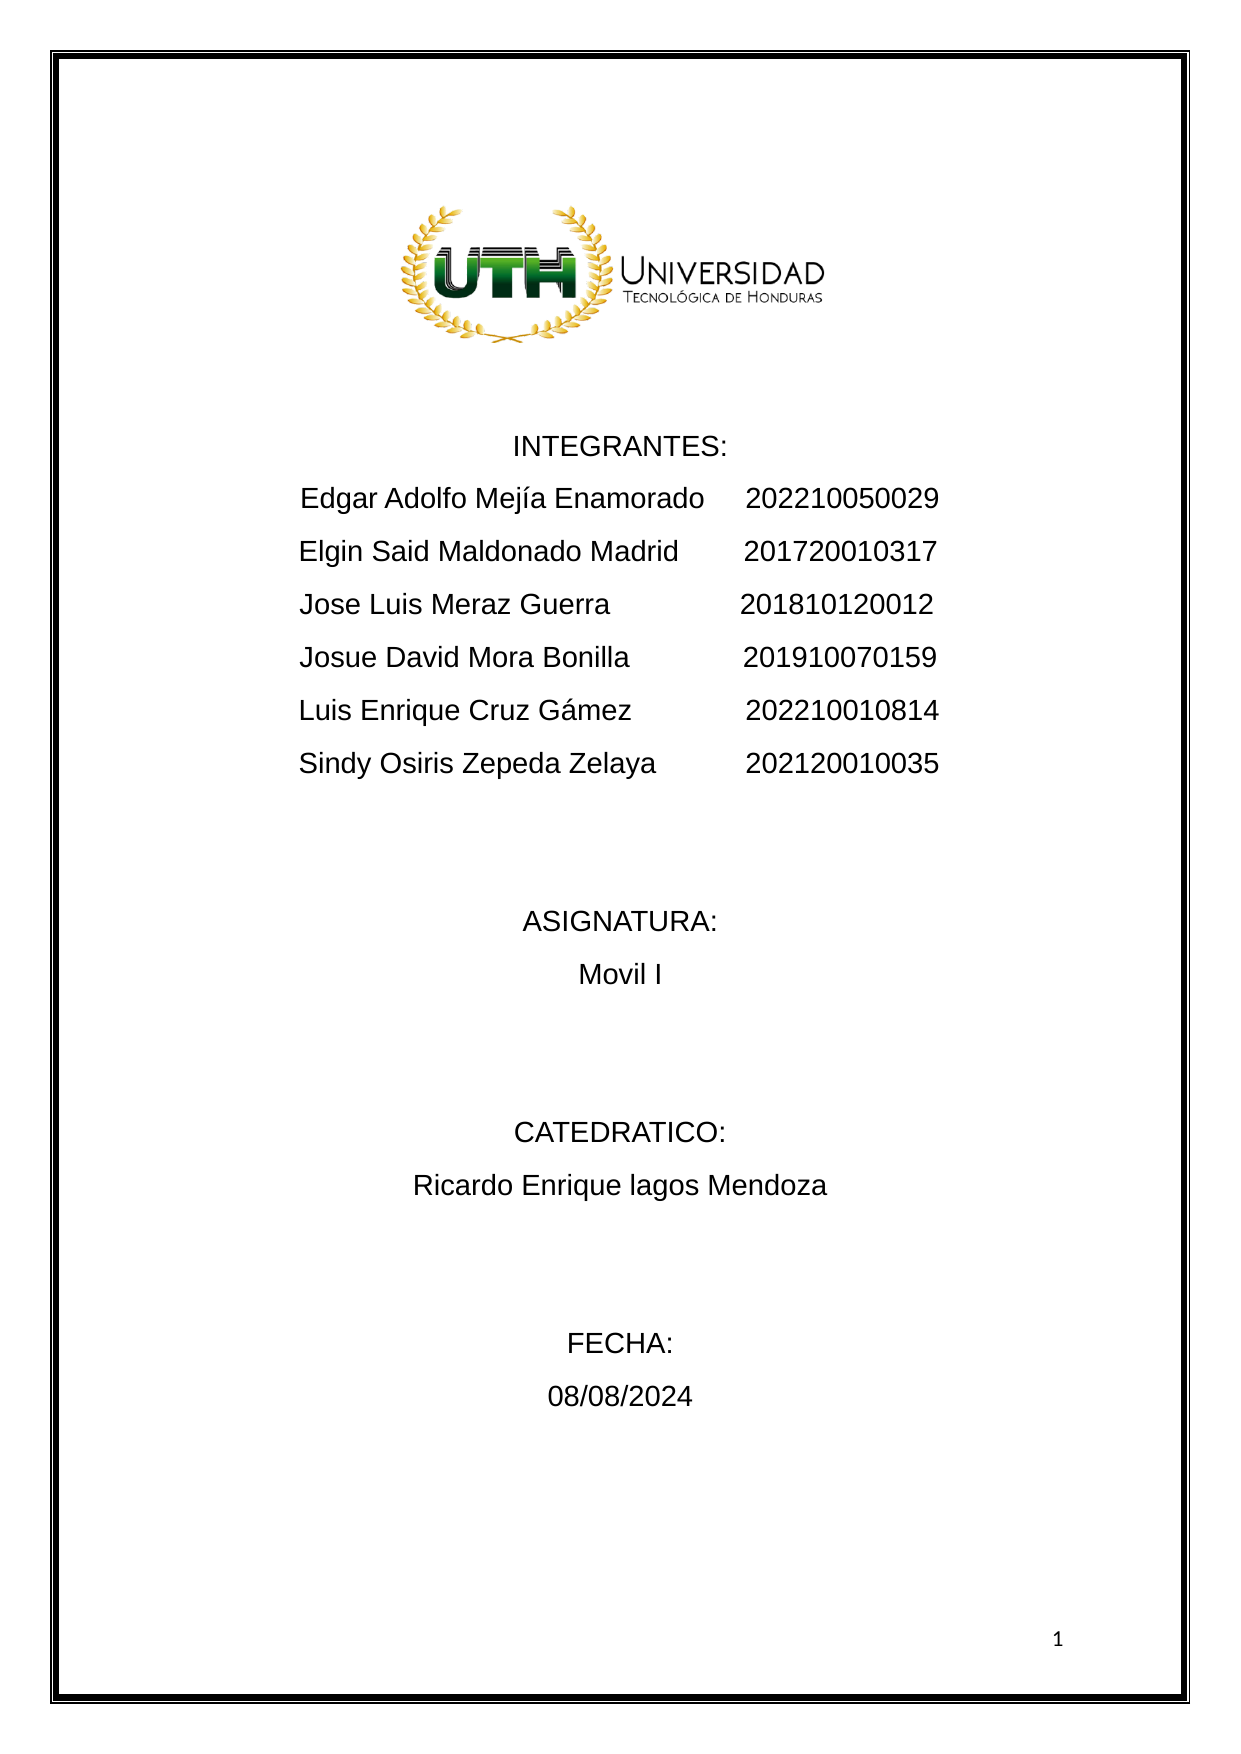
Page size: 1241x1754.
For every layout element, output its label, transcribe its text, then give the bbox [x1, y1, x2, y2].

text Elgin Said Maldonado Madrid 201720010317 [177, 534, 1063, 568]
text FECHA: [177, 1327, 1063, 1360]
text Josue David Mora Bonilla 201910070159 [177, 640, 1063, 673]
text Jose Luis Meraz Guerra 201810120012 [251, 587, 1063, 621]
text 08/08/2024 [177, 1379, 1063, 1413]
text ASIGNATURA: [177, 904, 1063, 938]
text CATEDRATICO: [177, 1115, 1063, 1149]
text Edgar Adolfo Mejía Enamorado 202210050029 [177, 482, 1063, 515]
text Ricardo Enrique lagos Mendoza [177, 1168, 1063, 1202]
text Luis Enrique Cruz Gámez 202210010814 [177, 693, 1063, 726]
text Movil I [177, 957, 1063, 990]
text Sindy Osiris Zepeda Zelaya 202120010035 [177, 746, 1063, 779]
text INTEGRANTES: [177, 429, 1063, 462]
picture [393, 197, 826, 348]
